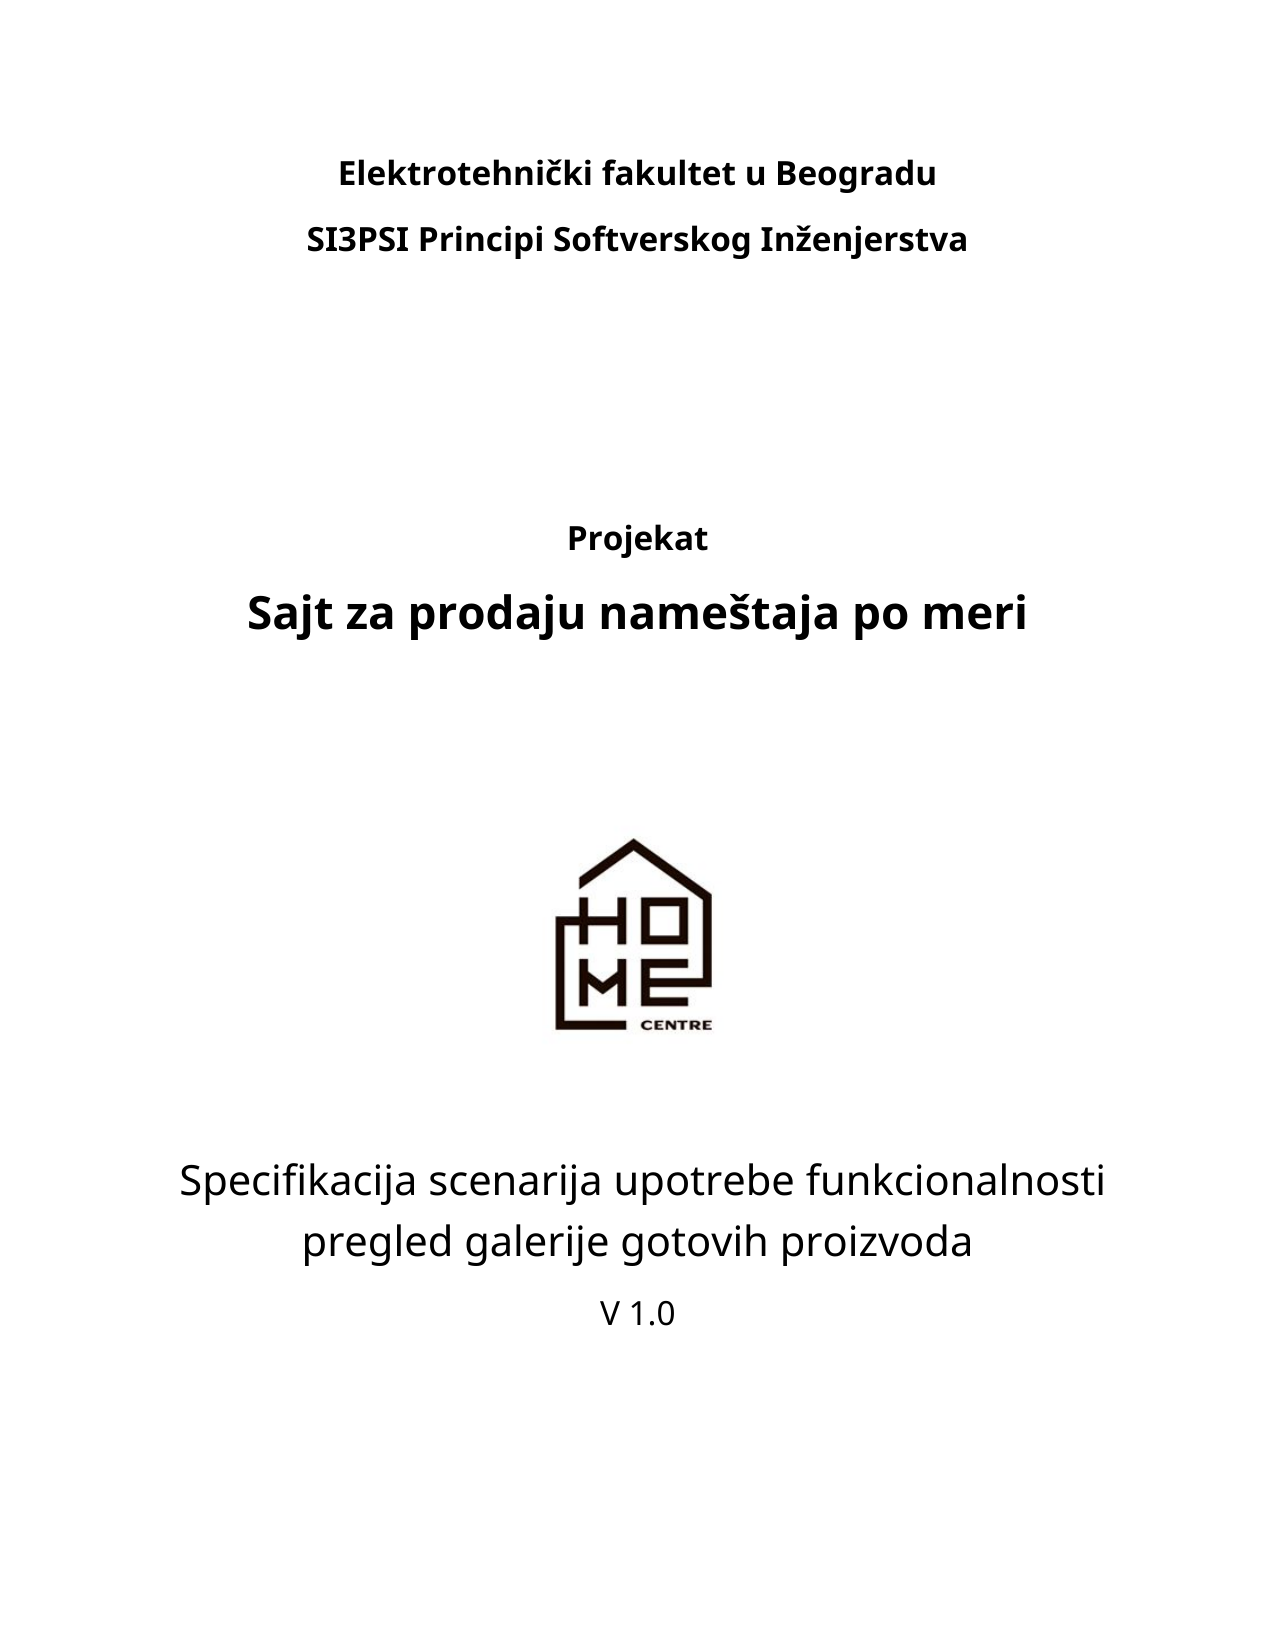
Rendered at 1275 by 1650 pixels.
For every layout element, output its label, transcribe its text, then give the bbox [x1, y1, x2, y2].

text Specifikacija scenarija upotrebe funkcionalnosti pregled galerije gotovih proizvoda [150, 1151, 1125, 1268]
text SI3PSI Principi Softverskog Inženjerstva [150, 216, 1125, 261]
text Sajt za prodaju nameštaja po meri [150, 581, 1125, 643]
text Projekat [150, 515, 1125, 560]
text Elektrotehnički fakultet u Beogradu [150, 150, 1125, 195]
picture [455, 742, 820, 1132]
text V 1.0 [150, 1290, 1125, 1335]
